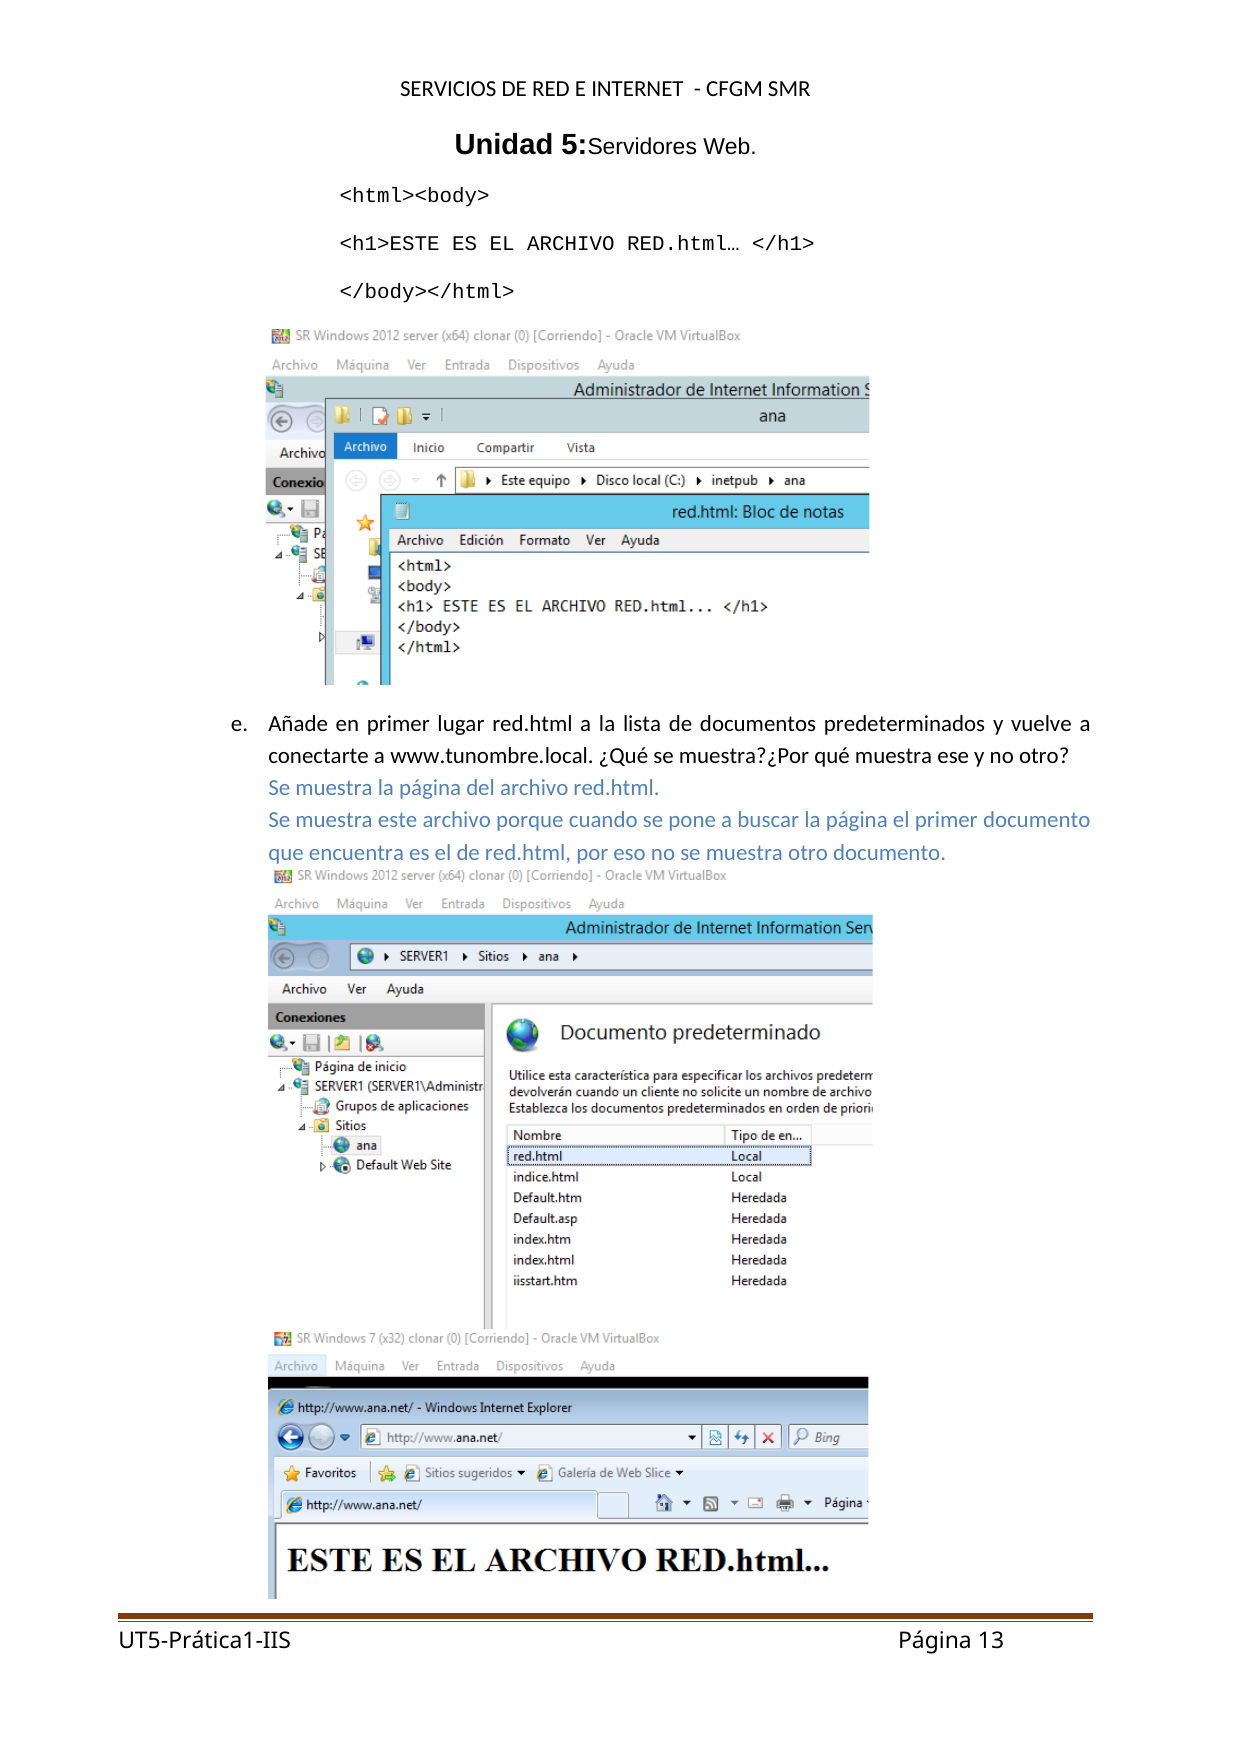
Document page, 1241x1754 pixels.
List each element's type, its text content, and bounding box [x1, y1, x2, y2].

list Añade en primer lugar red.html a la lista de documentos predeterminados y vuelve a conectarte a www.tunombre.local. ¿Qué se muestra?¿Por qué muestra ese y no otro? [231, 709, 1093, 769]
text </body></html> [339, 281, 1093, 305]
text <h1>ESTE ES EL ARCHIVO RED.html… </h1> [339, 233, 1093, 257]
picture [265, 329, 870, 685]
text Se muestra este archivo porque cuando se pone a buscar la página el primer documento que encuentra es el de red.html, por eso no se muestra otro documento. [268, 806, 1093, 866]
text <html><body> [339, 185, 1093, 209]
picture [268, 1332, 869, 1599]
text Se muestra la página del archivo red.html. [268, 773, 1093, 801]
picture [268, 870, 873, 1329]
